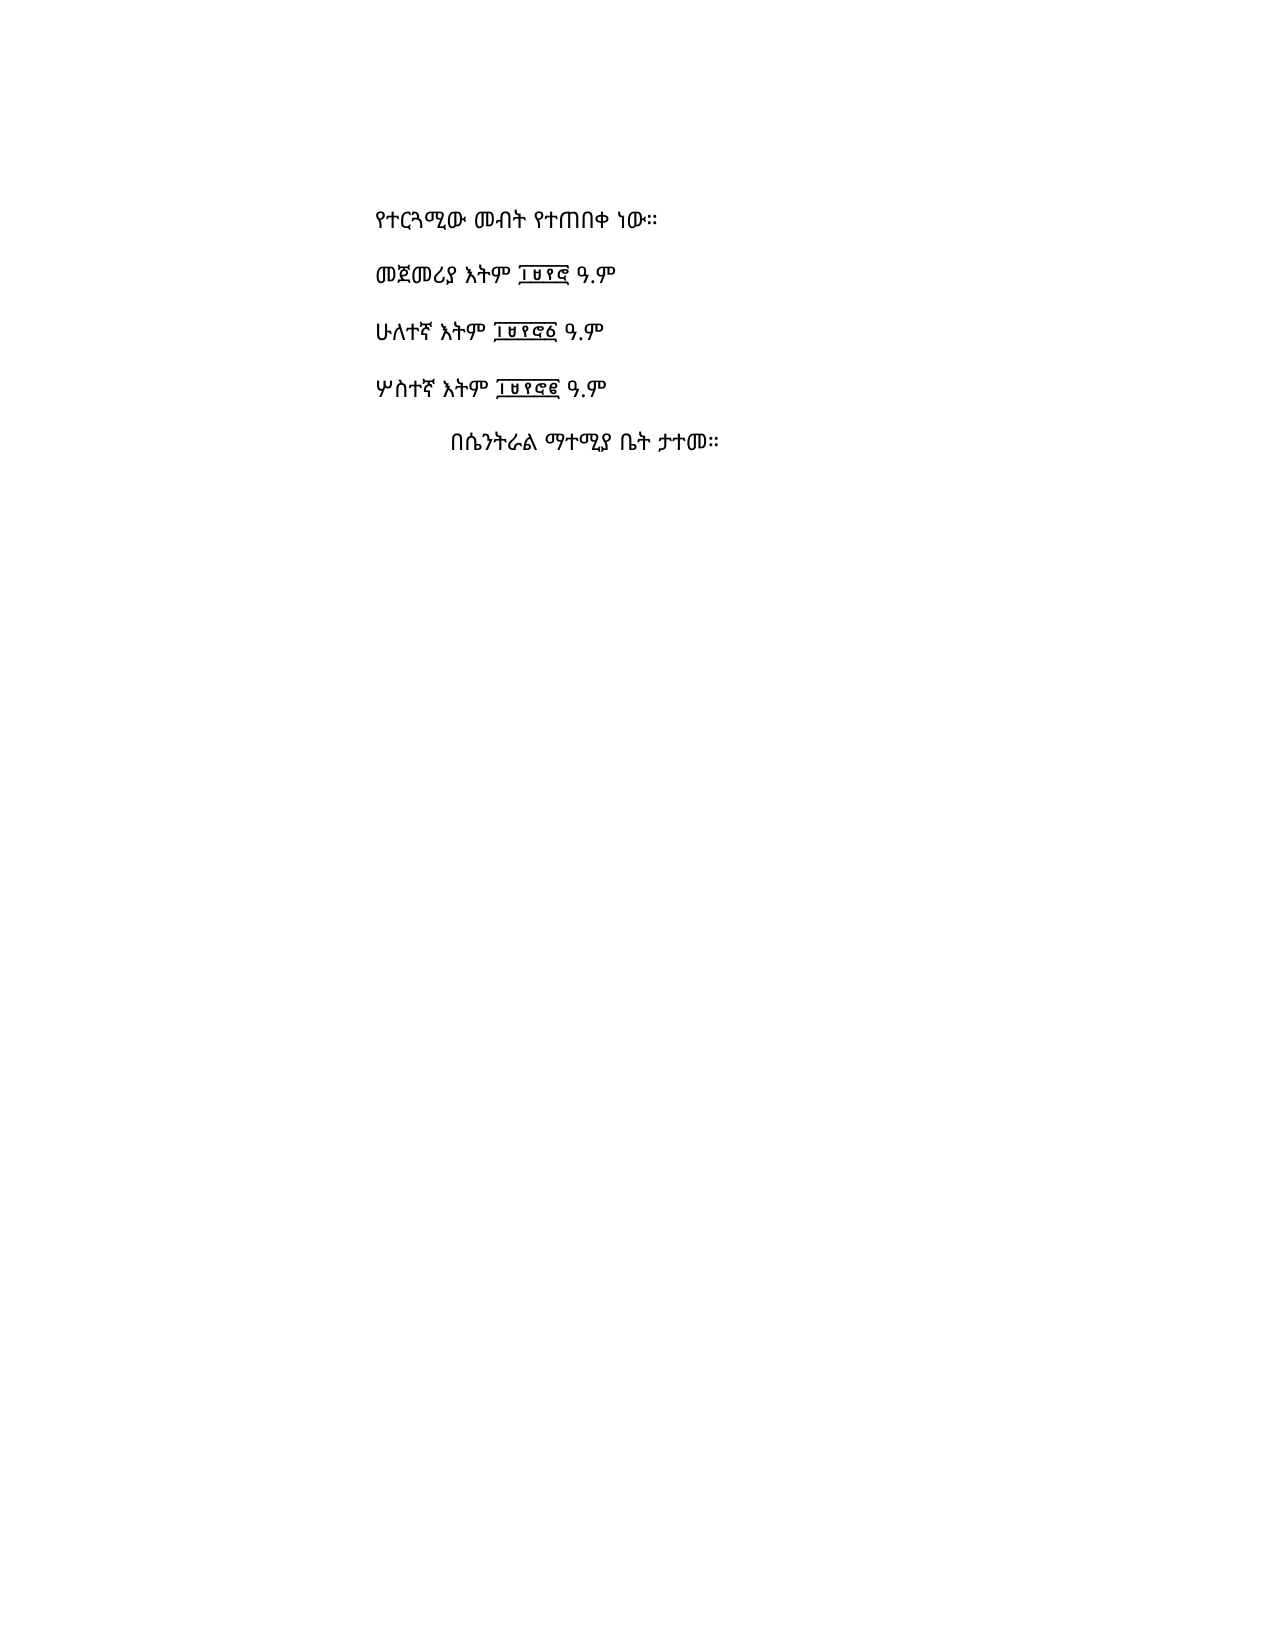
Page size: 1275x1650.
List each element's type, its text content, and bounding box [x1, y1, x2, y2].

text የተርጓሚው መብት የተጠበቀ ነው። [150, 207, 1125, 233]
text መጀመሪያ እትም ፲፱፻፸ ዓ.ም [150, 259, 1125, 290]
text ሁለተኛ እትም ፲፱፻፸፩ ዓ.ም [150, 316, 1125, 347]
text ሦስተኛ እትም ፲፱፻፸፪ ዓ.ም [150, 372, 1125, 404]
text በሴንትራል ማተሚያ ቤት ታተመ። [150, 429, 1125, 456]
